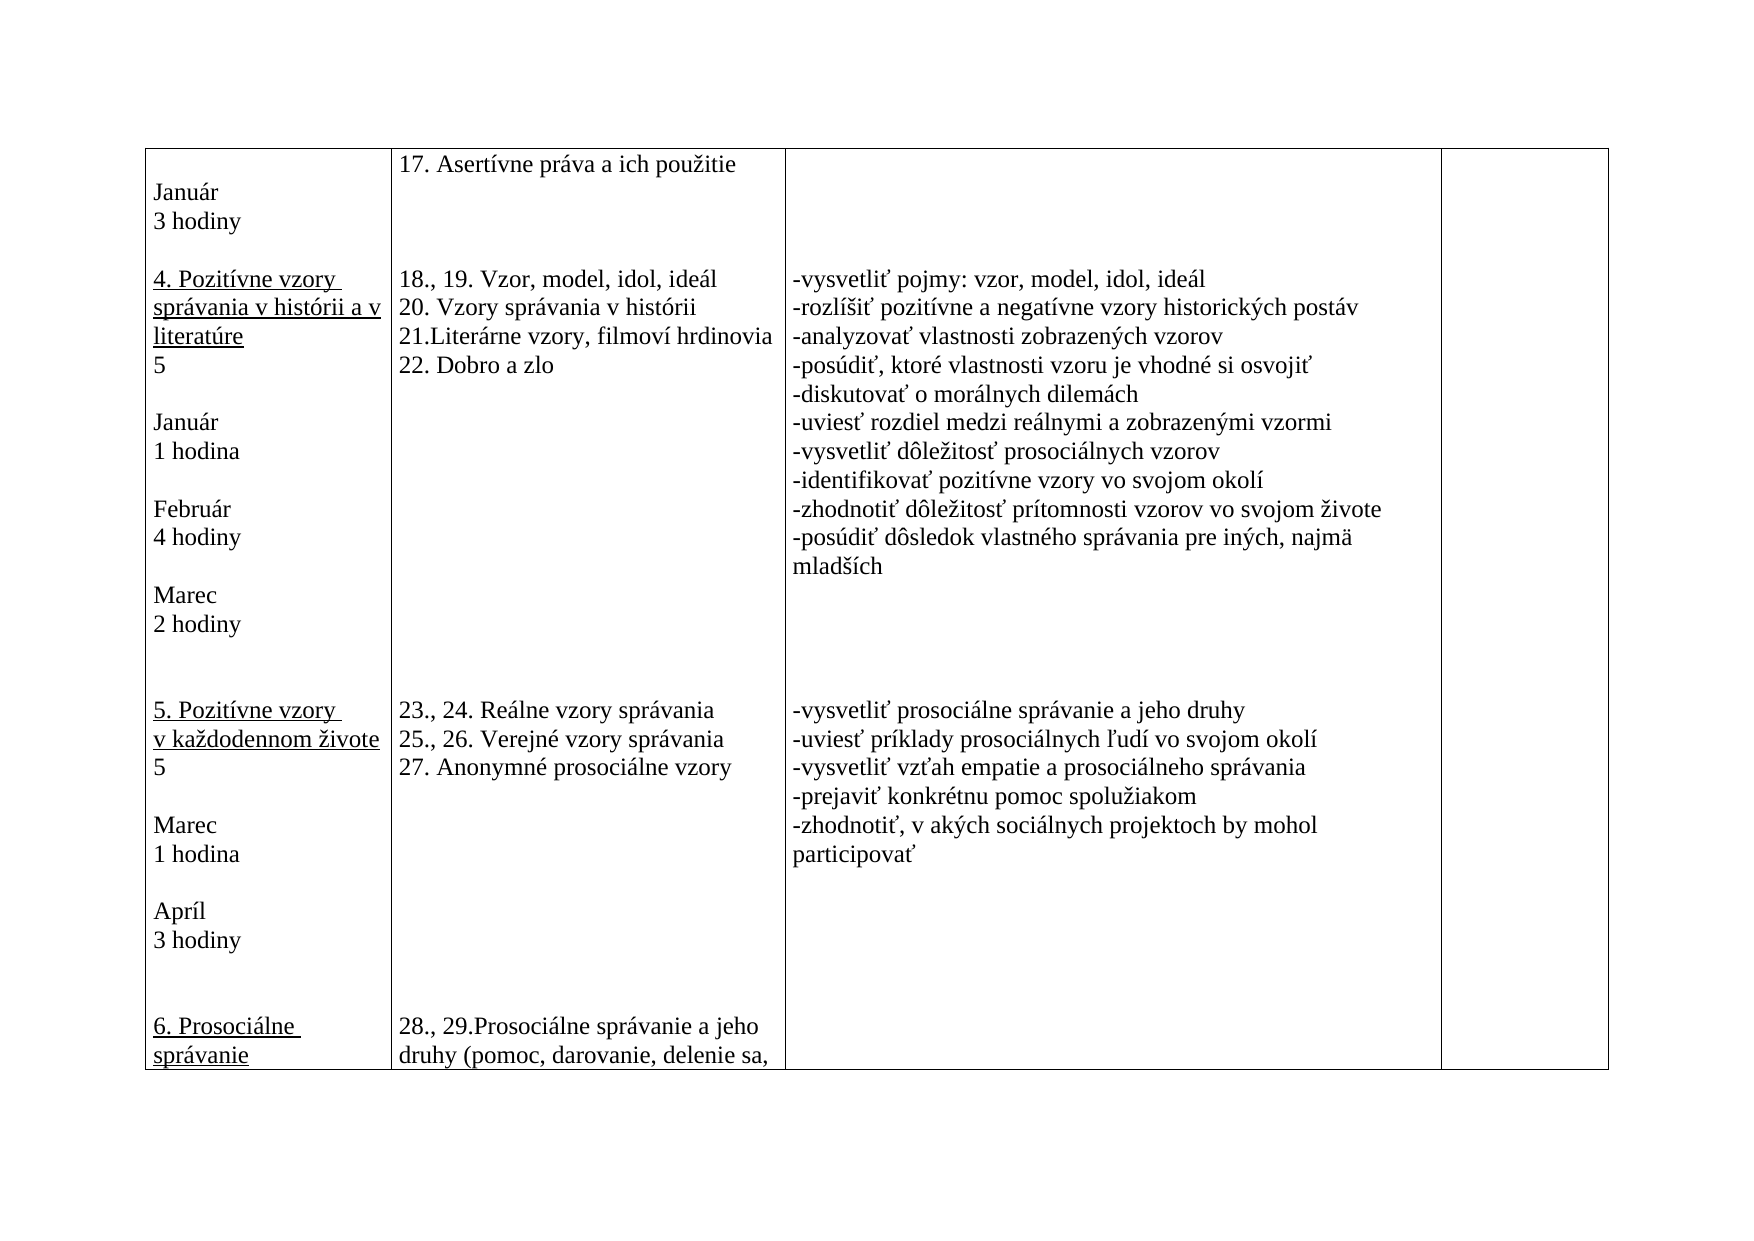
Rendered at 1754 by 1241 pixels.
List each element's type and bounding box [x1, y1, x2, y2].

table_cell [146, 149, 391, 1069]
table_cell [786, 149, 1441, 1069]
table_cell [392, 149, 785, 1069]
table_cell [1442, 149, 1608, 1069]
